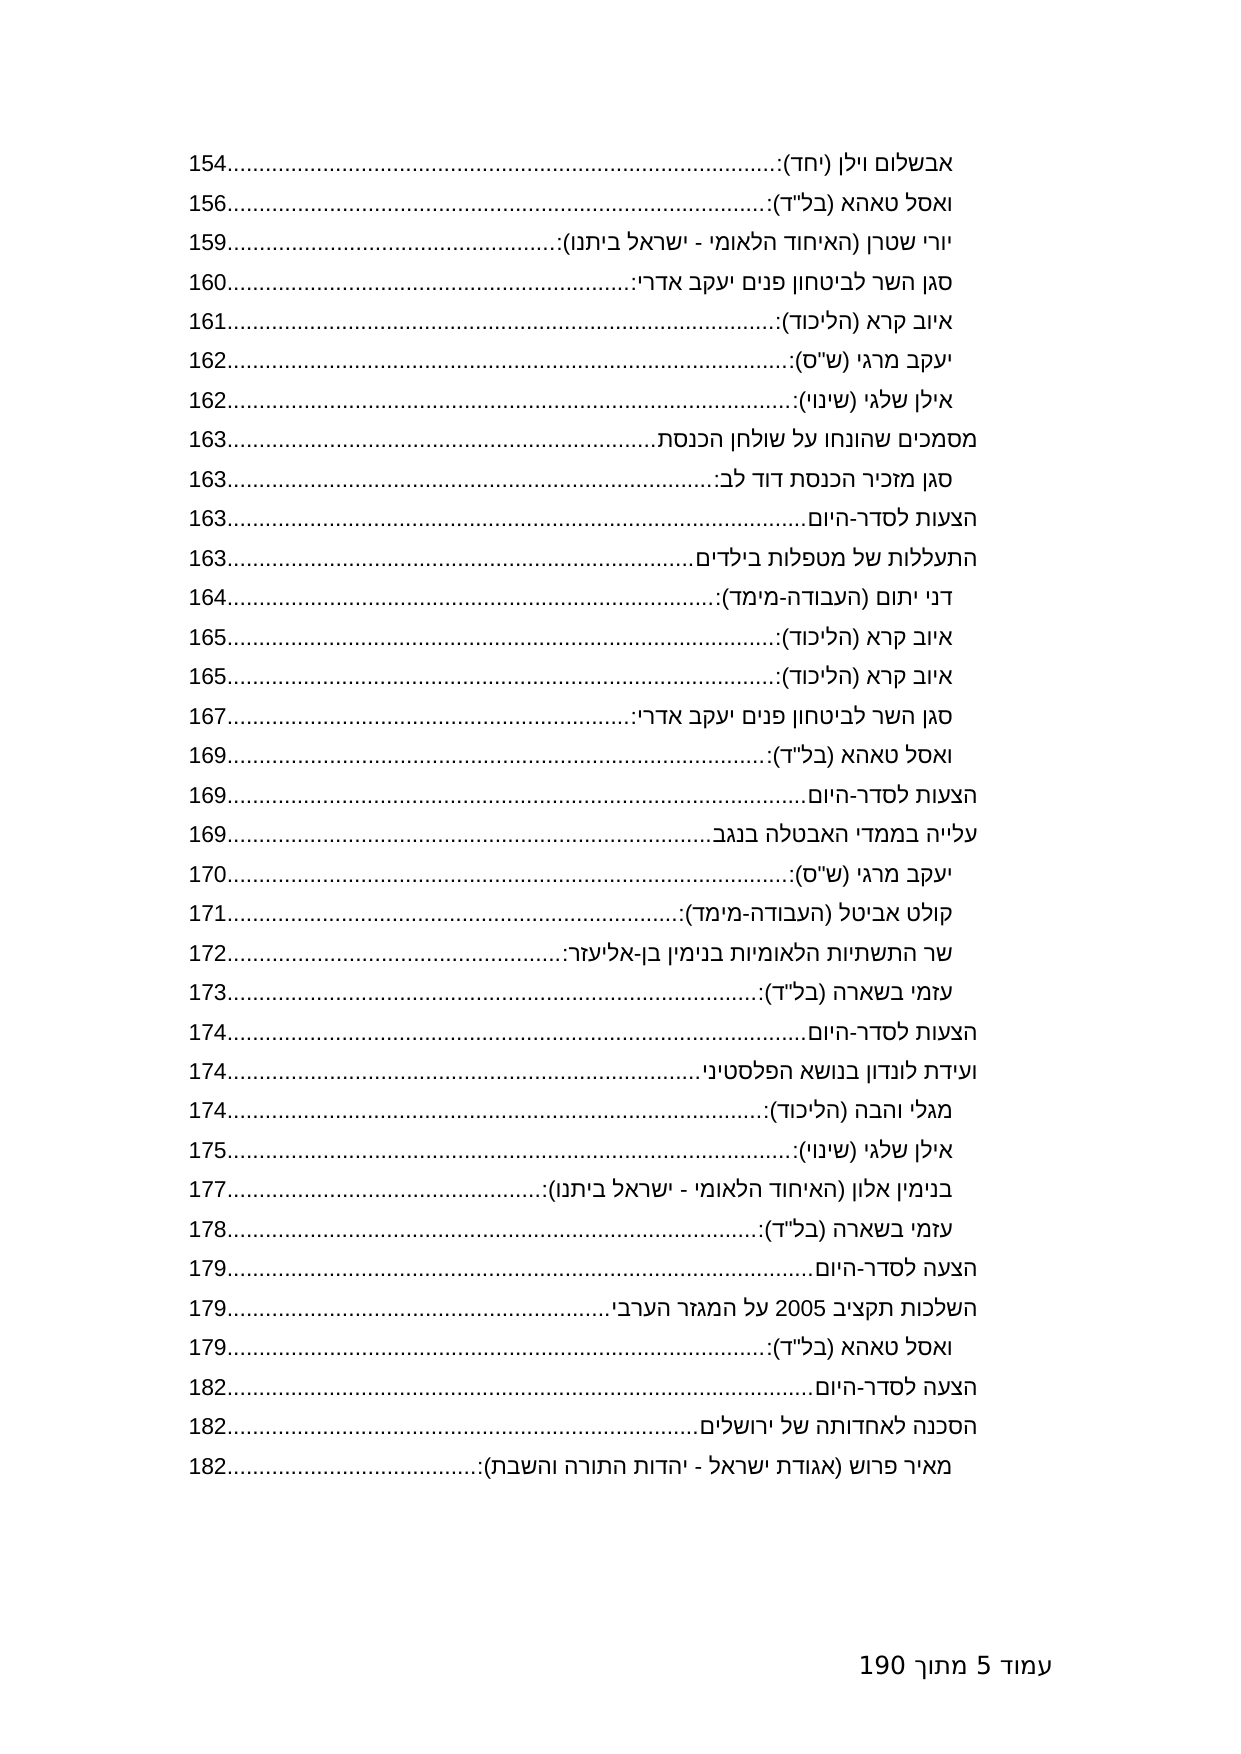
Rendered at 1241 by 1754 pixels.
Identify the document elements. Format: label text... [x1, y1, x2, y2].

text דני יתום (העבודה-מימד): 164 [187, 584, 953, 611]
text ואסל טאהא (בל"ד): 156 [187, 189, 953, 216]
text סגן השר לביטחון פנים יעקב אדרי: 160 [187, 268, 953, 295]
text ואסל טאהא (בל"ד): 179 [187, 1334, 953, 1361]
text איוב קרא (הליכוד): 165 [187, 663, 953, 689]
text מגלי והבה (הליכוד): 174 [187, 1097, 953, 1124]
text איוב קרא (הליכוד): 161 [187, 308, 953, 334]
text ועידת לונדון בנושא הפלסטיני 174 [187, 1058, 978, 1084]
text אבשלום וילן (יחד): 154 [187, 150, 953, 176]
text יורי שטרן (האיחוד הלאומי - ישראל ביתנו): 159 [187, 229, 953, 255]
text איוב קרא (הליכוד): 165 [187, 624, 953, 650]
text הצעה לסדר-היום 179 [187, 1255, 978, 1282]
text סגן מזכיר הכנסת דוד לב: 163 [187, 466, 953, 492]
text התעללות של מטפלות בילדים 163 [187, 545, 978, 571]
text עלייה בממדי האבטלה בנגב 169 [187, 821, 978, 847]
text הצעה לסדר-היום 182 [187, 1374, 978, 1400]
text עזמי בשארה (בל"ד): 173 [187, 979, 953, 1005]
text הצעות לסדר-היום 174 [187, 1018, 978, 1045]
text יעקב מרגי (ש"ס): 162 [187, 347, 953, 374]
text מאיר פרוש (אגודת ישראל - יהדות התורה והשבת): 182 [187, 1453, 953, 1479]
text השלכות תקציב 2005 על המגזר הערבי 179 [187, 1295, 978, 1321]
text הצעות לסדר-היום 169 [187, 782, 978, 808]
text ואסל טאהא (בל"ד): 169 [187, 742, 953, 768]
text קולט אביטל (העבודה-מימד): 171 [187, 900, 953, 926]
text שר התשתיות הלאומיות בנימין בן-אליעזר: 172 [187, 939, 953, 966]
text אילן שלגי (שינוי): 175 [187, 1137, 953, 1163]
text יעקב מרגי (ש"ס): 170 [187, 861, 953, 887]
text אילן שלגי (שינוי): 162 [187, 387, 953, 413]
text הצעות לסדר-היום 163 [187, 505, 978, 532]
text סגן השר לביטחון פנים יעקב אדרי: 167 [187, 703, 953, 729]
text בנימין אלון (האיחוד הלאומי - ישראל ביתנו): 177 [187, 1176, 953, 1203]
text עזמי בשארה (בל"ד): 178 [187, 1216, 953, 1242]
text מסמכים שהונחו על שולחן הכנסת 163 [187, 426, 978, 453]
text הסכנה לאחדותה של ירושלים 182 [187, 1413, 978, 1440]
